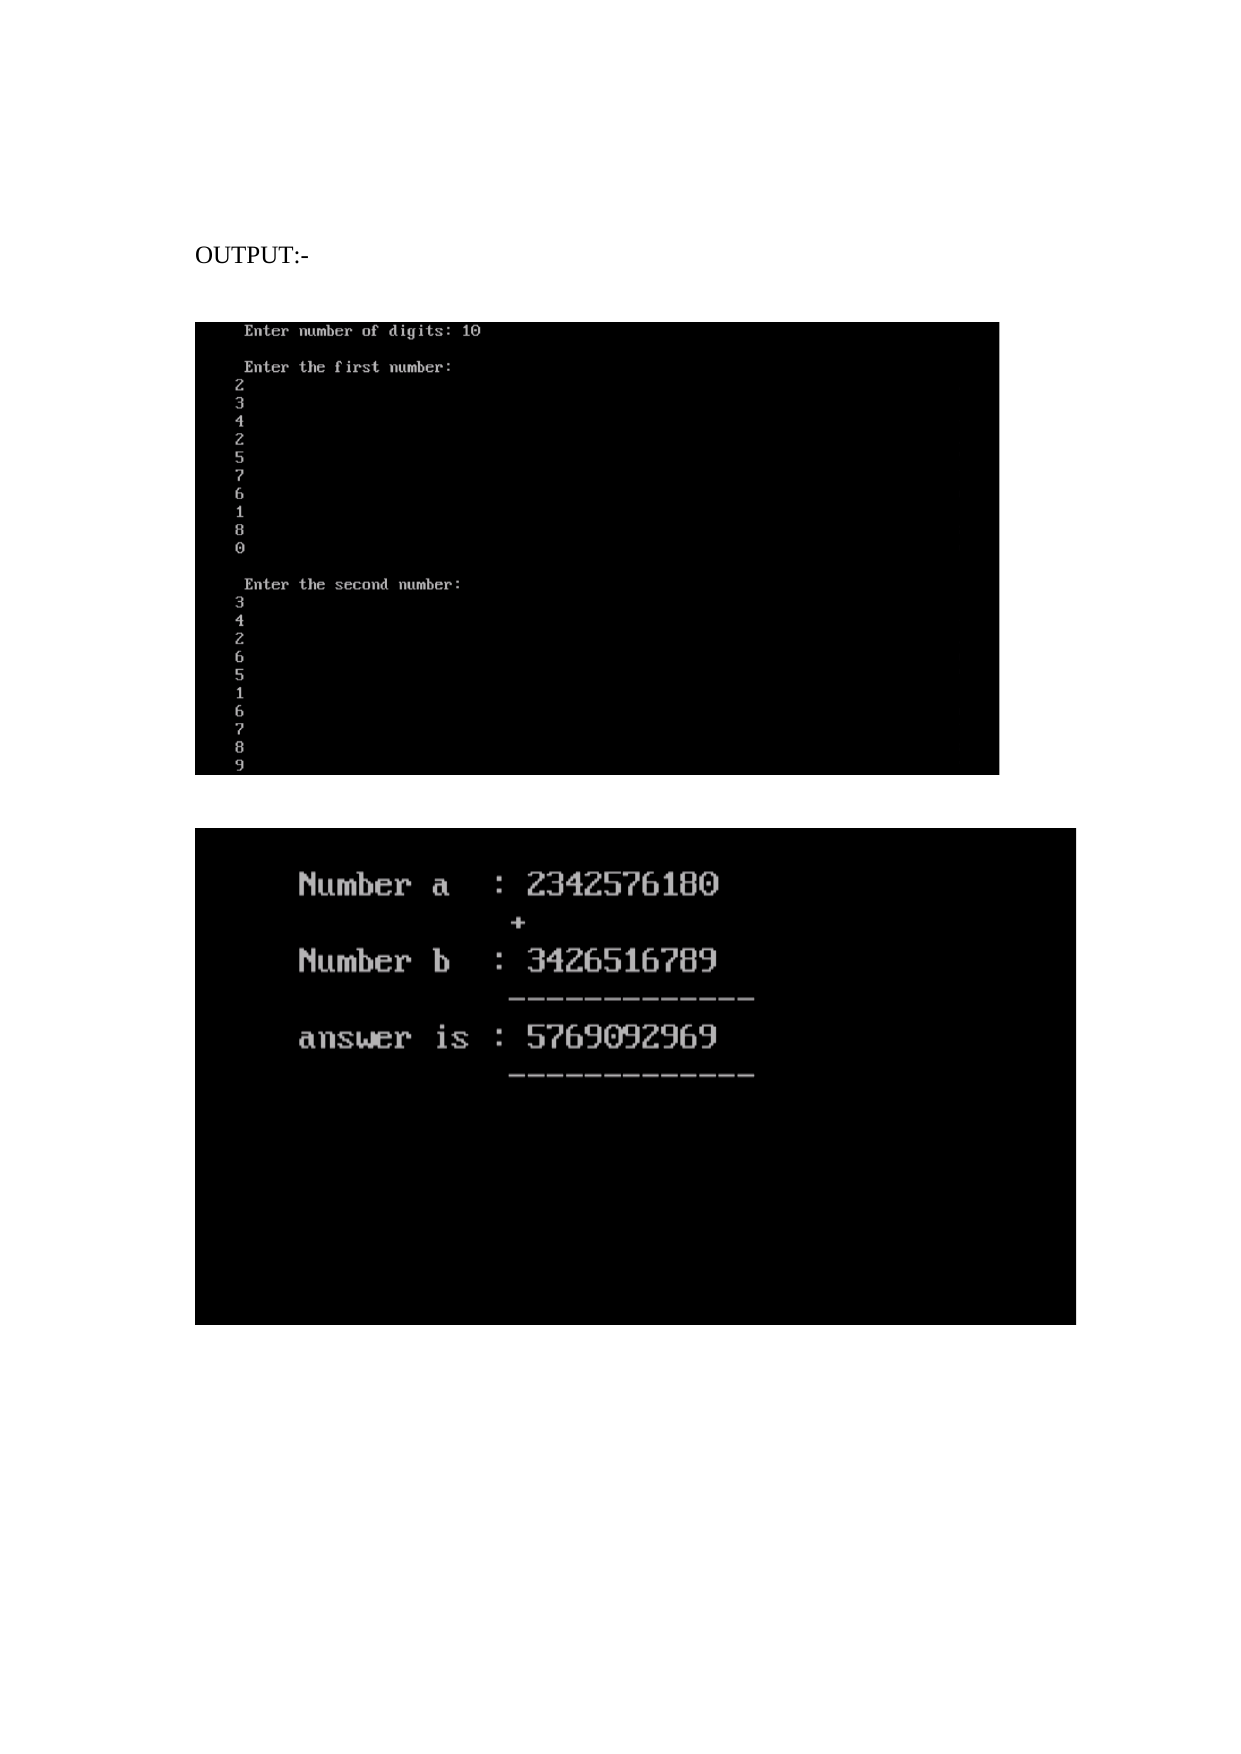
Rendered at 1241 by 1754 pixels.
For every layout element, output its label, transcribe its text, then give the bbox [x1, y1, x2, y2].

picture [195, 828, 1077, 1325]
picture [195, 322, 1000, 775]
text OUTPUT:- [195, 240, 1045, 269]
